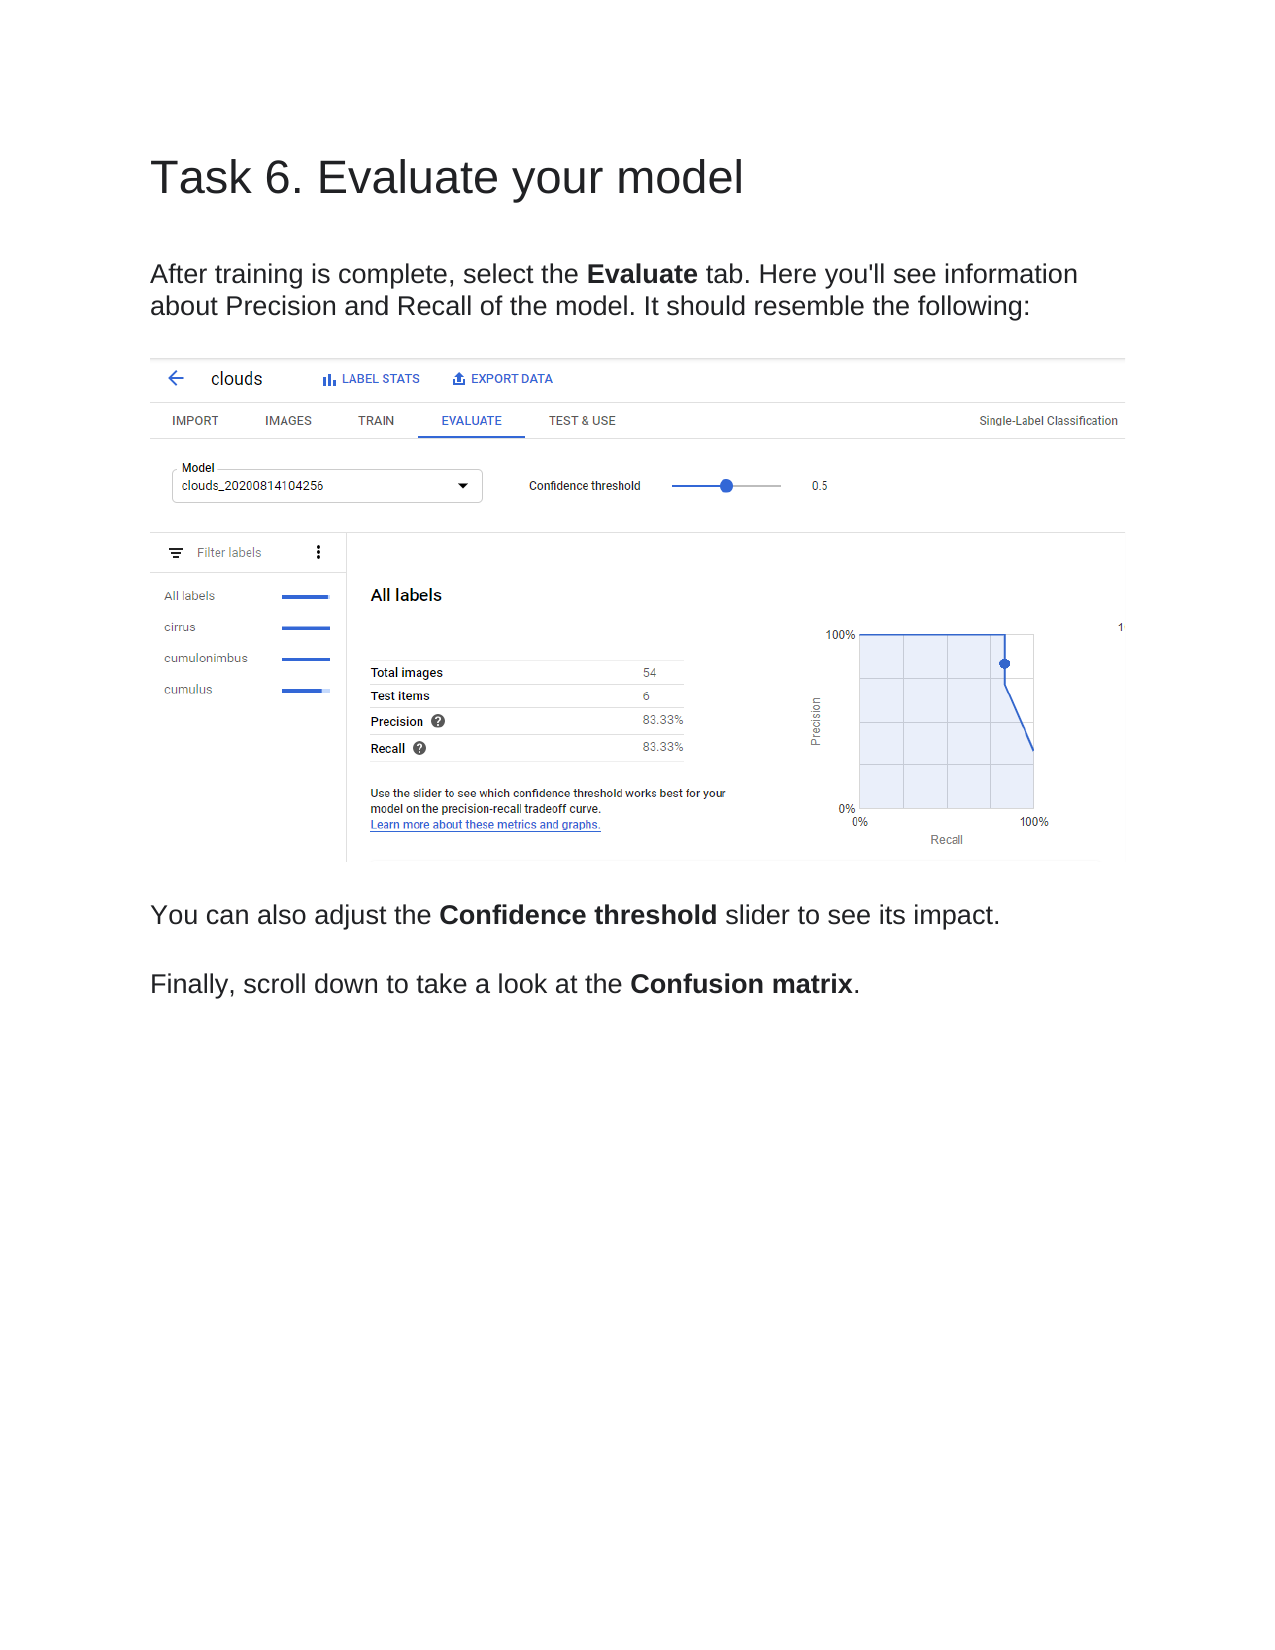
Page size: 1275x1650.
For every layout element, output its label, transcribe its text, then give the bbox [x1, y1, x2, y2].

picture [150, 358, 1125, 862]
text After training is complete, select the Evaluate tab. Here you'll see information about Precision and Recall of the model. It should resemble the following: [150, 258, 1125, 321]
subtitle Task 6. Evaluate your model [150, 150, 1125, 204]
text You can also adjust the Confidence threshold slider to see its impact. [150, 899, 1125, 931]
text Finally, scroll down to take a look at the Confusion matrix. [150, 968, 1125, 999]
